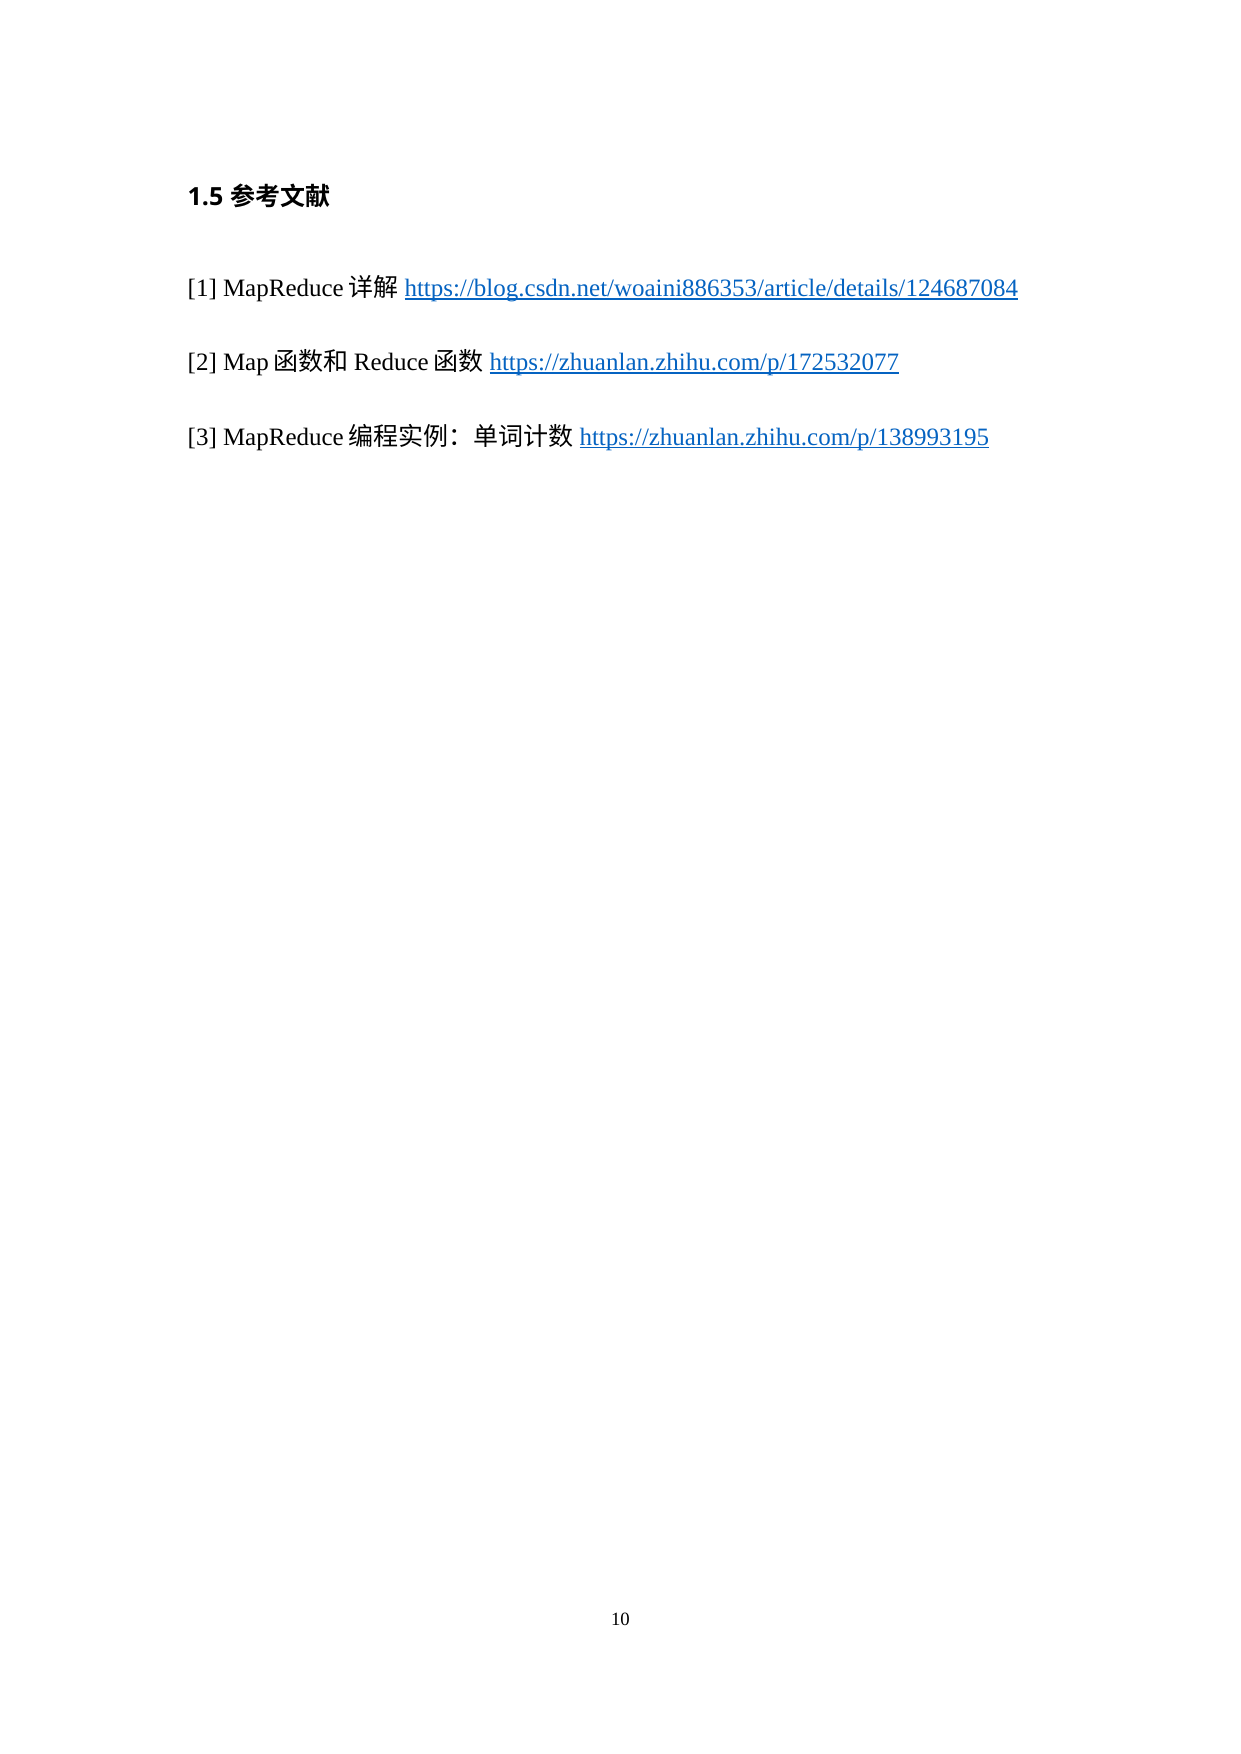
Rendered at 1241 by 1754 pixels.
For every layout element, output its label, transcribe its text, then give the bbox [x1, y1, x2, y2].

text [1] MapReduce详解 https://blog.csdn.net/woaini886353/article/details/124687084 [187, 253, 1053, 318]
text [2] Map函数和Reduce函数 https://zhuanlan.zhihu.com/p/172532077 [187, 327, 1053, 392]
text [3] MapReduce编程实例：单词计数 https://zhuanlan.zhihu.com/p/138993195 [187, 402, 1053, 467]
subtitle 1.5 参考文献 [187, 162, 1053, 227]
